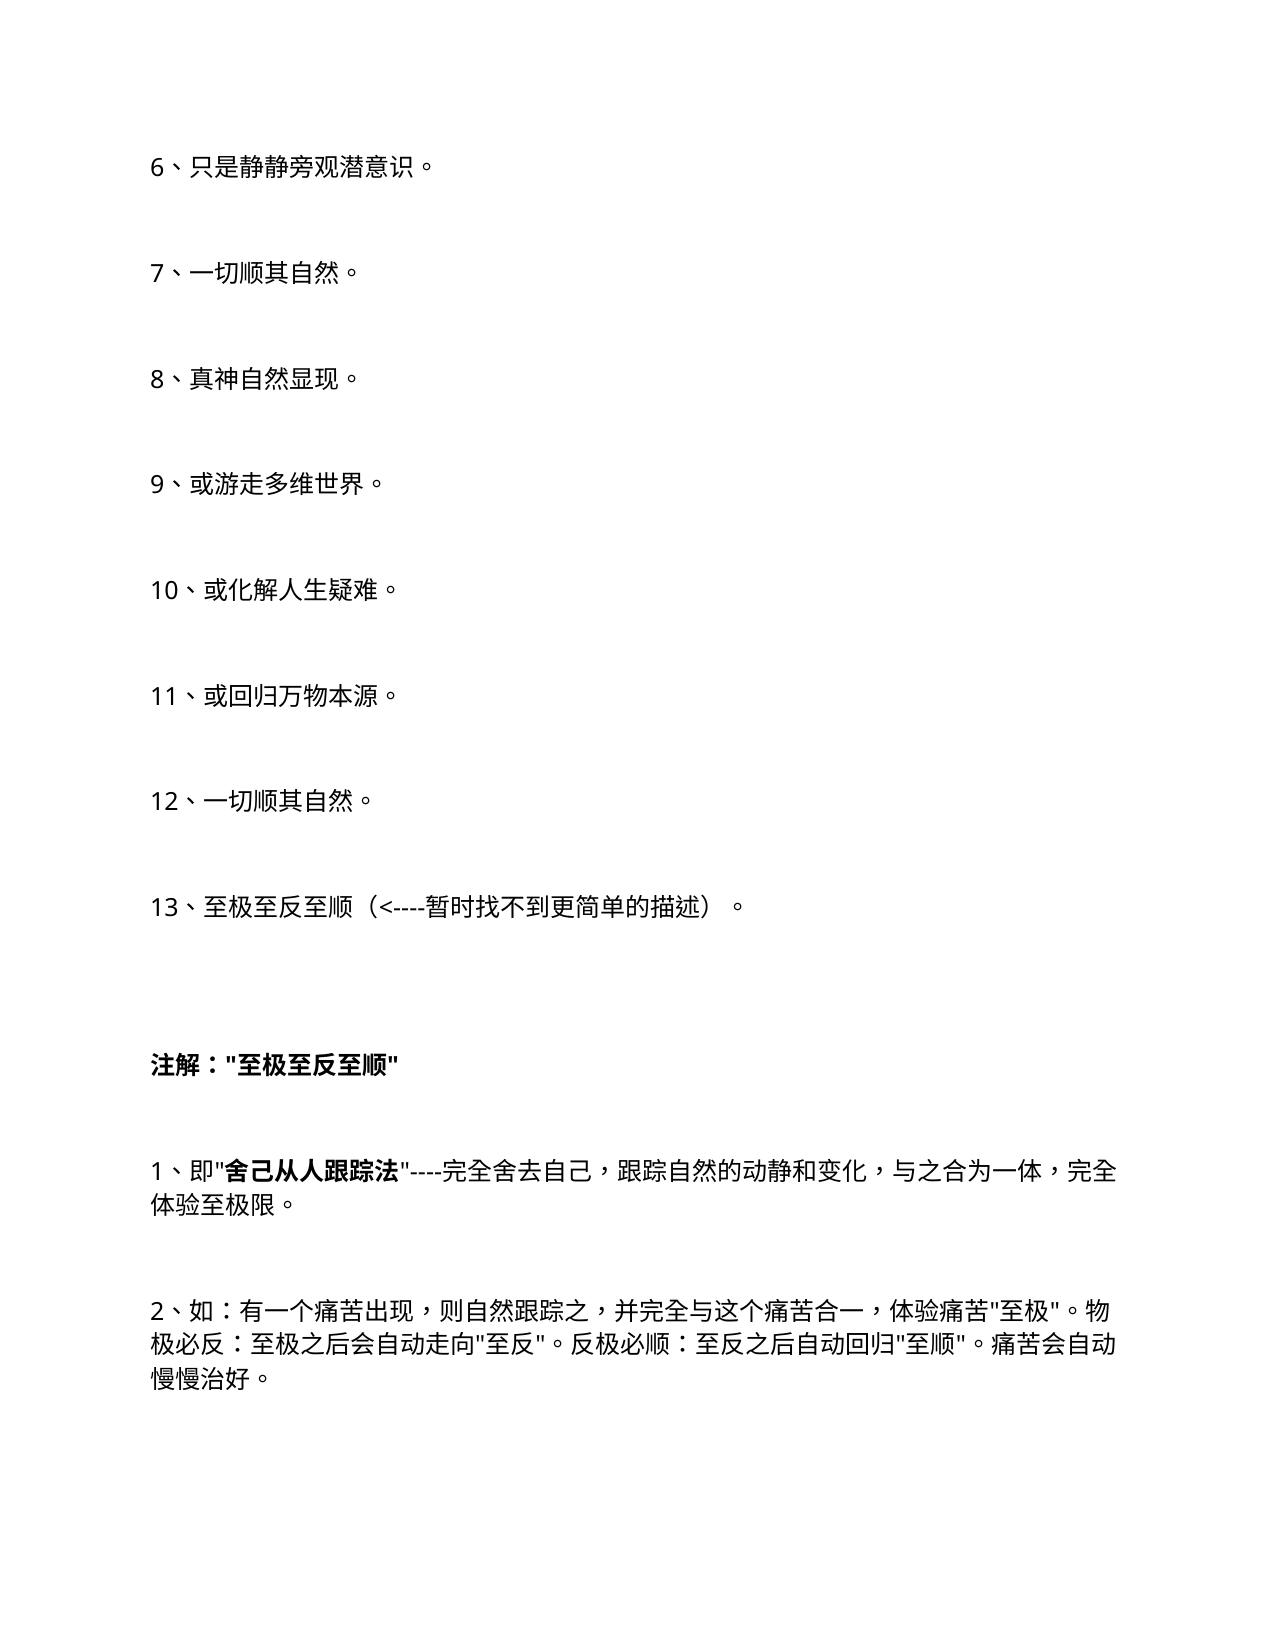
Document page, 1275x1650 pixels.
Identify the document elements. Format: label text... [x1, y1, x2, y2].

text 注解："至极至反至顺" [150, 1048, 1125, 1082]
text 2、如：有一个痛苦出现，则自然跟踪之，并完全与这个痛苦合一，体验痛苦"至极"。物极必反：至极之后会自动走向"至反"。反极必顺：至反之后自动回归"至顺"。痛苦会自动慢慢治好。 [150, 1293, 1125, 1395]
text 10、或化解人生疑难。 [150, 572, 1125, 607]
text 1、即"舍己从人跟踪法"----完全舍去自己，跟踪自然的动静和变化，与之合为一体，完全体验至极限。 [150, 1153, 1125, 1222]
text 7、一切顺其自然。 [150, 256, 1125, 290]
text 12、一切顺其自然。 [150, 784, 1125, 818]
text 9、或游走多维世界。 [150, 467, 1125, 501]
text 8、真神自然显现。 [150, 361, 1125, 395]
text 11、或回归万物本源。 [150, 678, 1125, 712]
text 13、至极至反至顺（<----暂时找不到更简单的描述）。 [150, 889, 1125, 923]
text 6、只是静静旁观潜意识。 [150, 150, 1125, 184]
